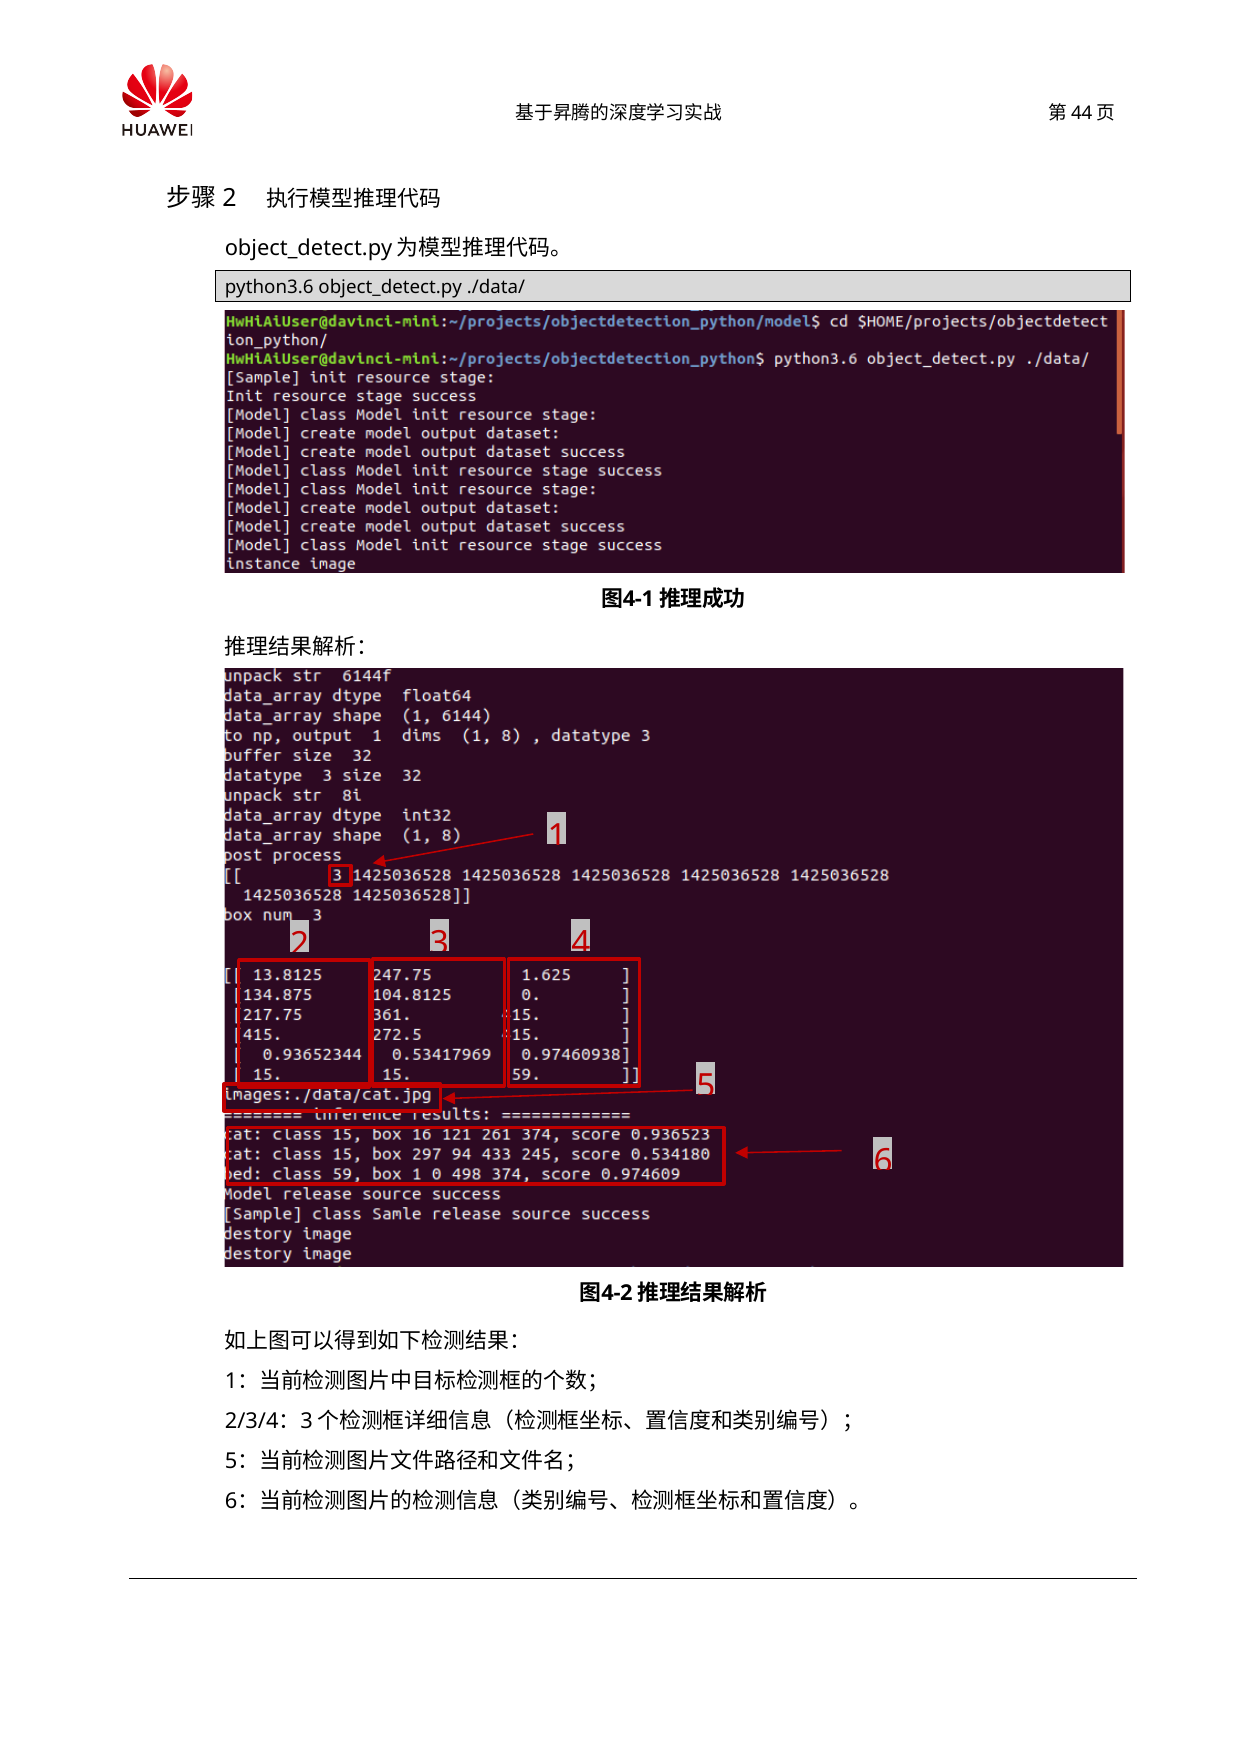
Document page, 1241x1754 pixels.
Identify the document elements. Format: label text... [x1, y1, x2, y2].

picture [122, 64, 193, 136]
text 6：当前检测图片的检测信息（类别编号、检测框坐标和置信度）。 [224, 1483, 1122, 1515]
text 推理成功 [224, 581, 1122, 612]
picture [374, 961, 503, 1084]
text 推理结果解析： [224, 629, 1122, 661]
text 1：当前检测图片中目标检测框的个数； [224, 1363, 1122, 1395]
picture [224, 668, 1124, 1267]
text 2/3/4：3个检测框详细信息（检测框坐标、置信度和类别编号）； [224, 1403, 1122, 1435]
text 如上图可以得到如下检测结果： [224, 1323, 1122, 1355]
picture [240, 962, 368, 1082]
text python3.6 object_detect.py ./data/ [216, 271, 1130, 301]
text 推理结果解析 [224, 1275, 1122, 1307]
picture [224, 310, 1125, 573]
text 5：当前检测图片文件路径和文件名； [224, 1443, 1122, 1475]
text 执行模型推理代码 [236, 177, 1122, 213]
picture [226, 1086, 439, 1109]
text object_detect.py为模型推理代码。 [224, 230, 1122, 262]
